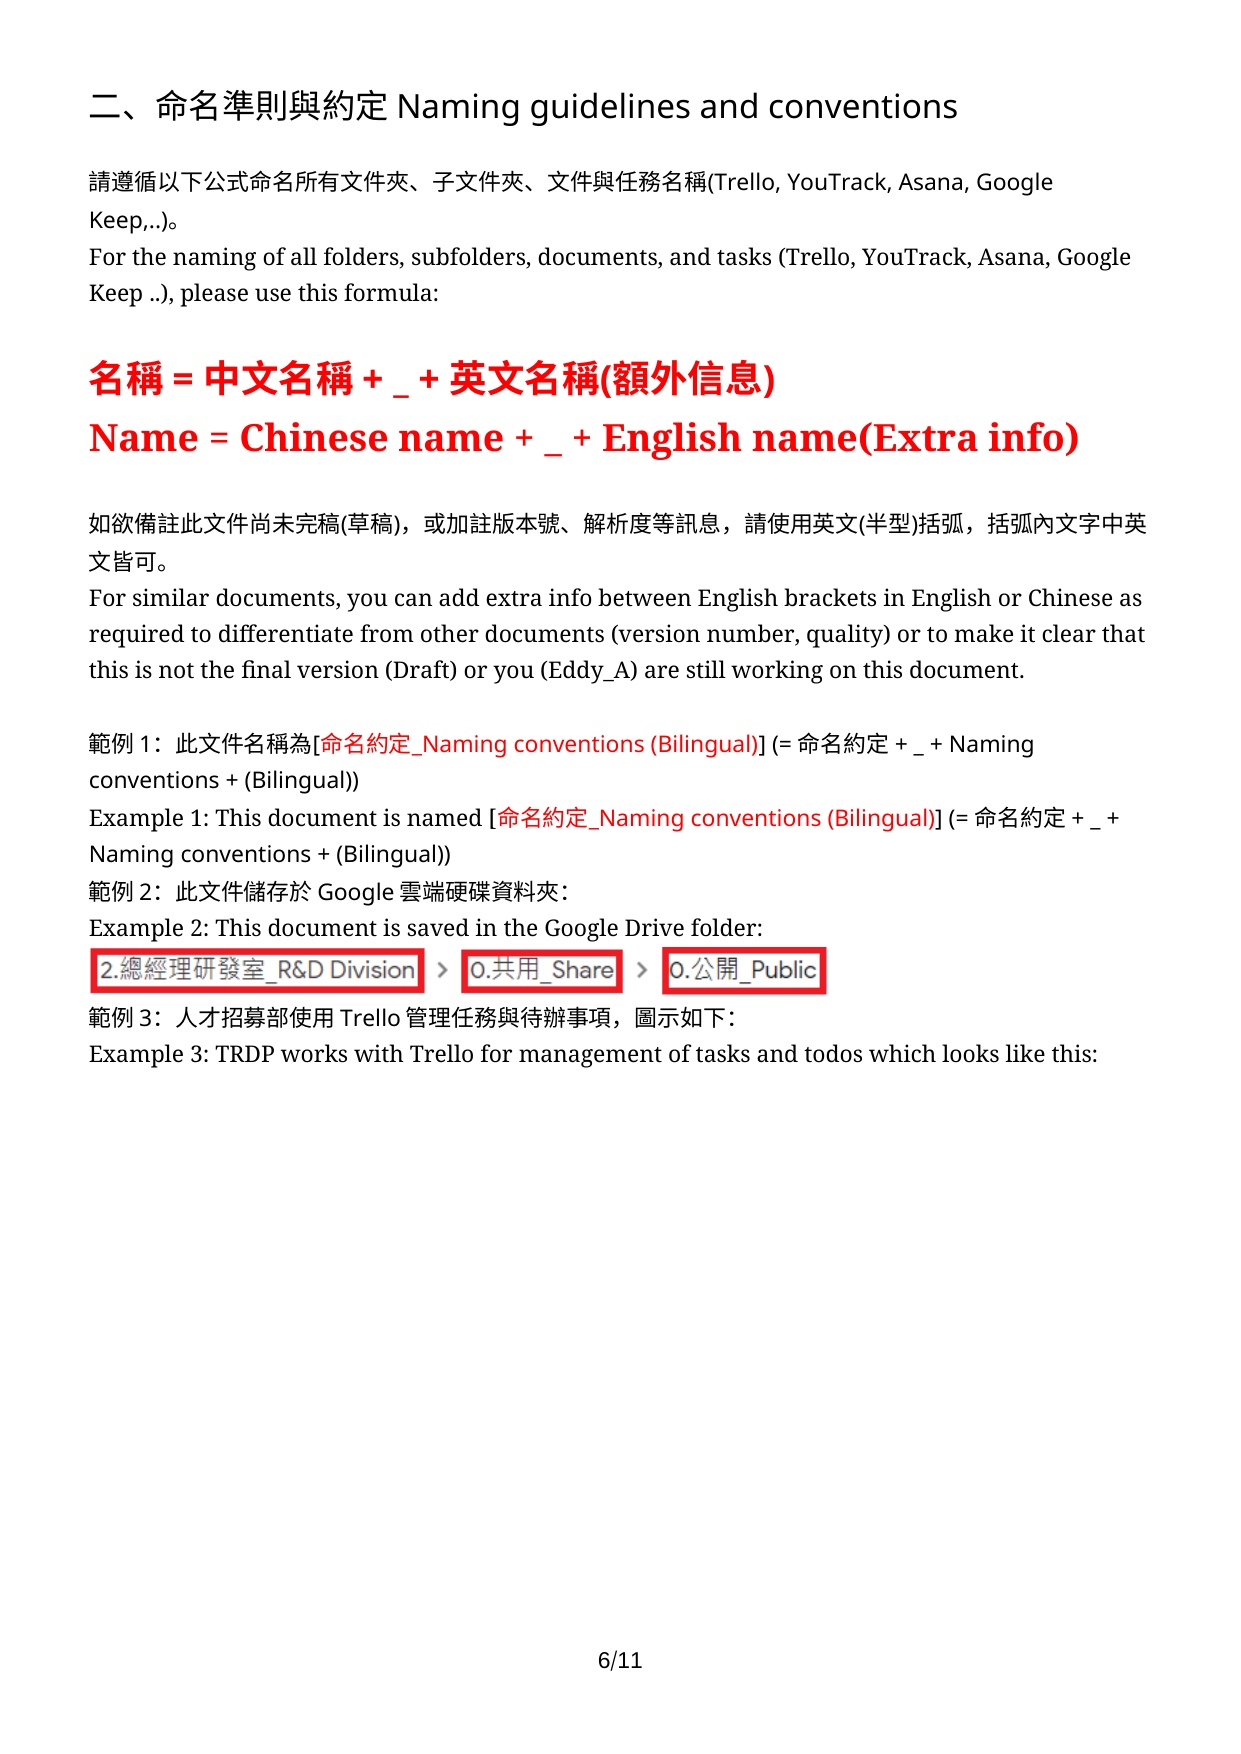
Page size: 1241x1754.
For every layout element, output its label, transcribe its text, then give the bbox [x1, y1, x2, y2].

text 範例3：人才招募部使用Trello管理任務與待辦事項，圖示如下： [88, 1000, 1152, 1033]
text Example 1: This document is named [命名約定_Naming conventions (Bilingual)] (= 命名約定 + _ + Naming conventions + (Bilingual)) [88, 800, 1152, 869]
subtitle 二、命名準則與約定 Naming guidelines and conventions [88, 80, 1152, 128]
text 請遵循以下公式命名所有文件夾、子文件夾、文件與任務名稱(Trello, YouTrack, Asana, Google Keep,..)。 [88, 164, 1152, 236]
picture [88, 947, 828, 996]
text For the naming of all folders, subfolders, documents, and tasks (Trello, YouTrack, Asana, Google Keep ..), please use this formula: [88, 241, 1152, 308]
text 如欲備註此文件尚未完稿(草稿)，或加註版本號、解析度等訊息，請使用英文(半型)括弧，括弧內文字中英文皆可。 [88, 506, 1152, 577]
text 範例2：此文件儲存於Google雲端硬碟資料夾： [88, 874, 1152, 907]
text 名稱 = 中文名稱 + _ + 英文名稱(額外信息) [88, 348, 1152, 403]
text For similar documents, you can add extra info between English brackets in English or Chinese as required to differentiate from other documents (version number, quality) or to make it clear that this is not the final version (Draft) or you (Eddy_A) are still working on this document. [88, 582, 1152, 685]
text Name = Chinese name + _ + English name(Extra info) [88, 411, 1152, 462]
text Example 3: TRDP works with Trello for management of tasks and todos which looks like this: [88, 1038, 1152, 1069]
text 範例1：此文件名稱為[命名約定_Naming conventions (Bilingual)] (= 命名約定 + _ + Naming conventions + (Bilingual)) [88, 726, 1152, 795]
